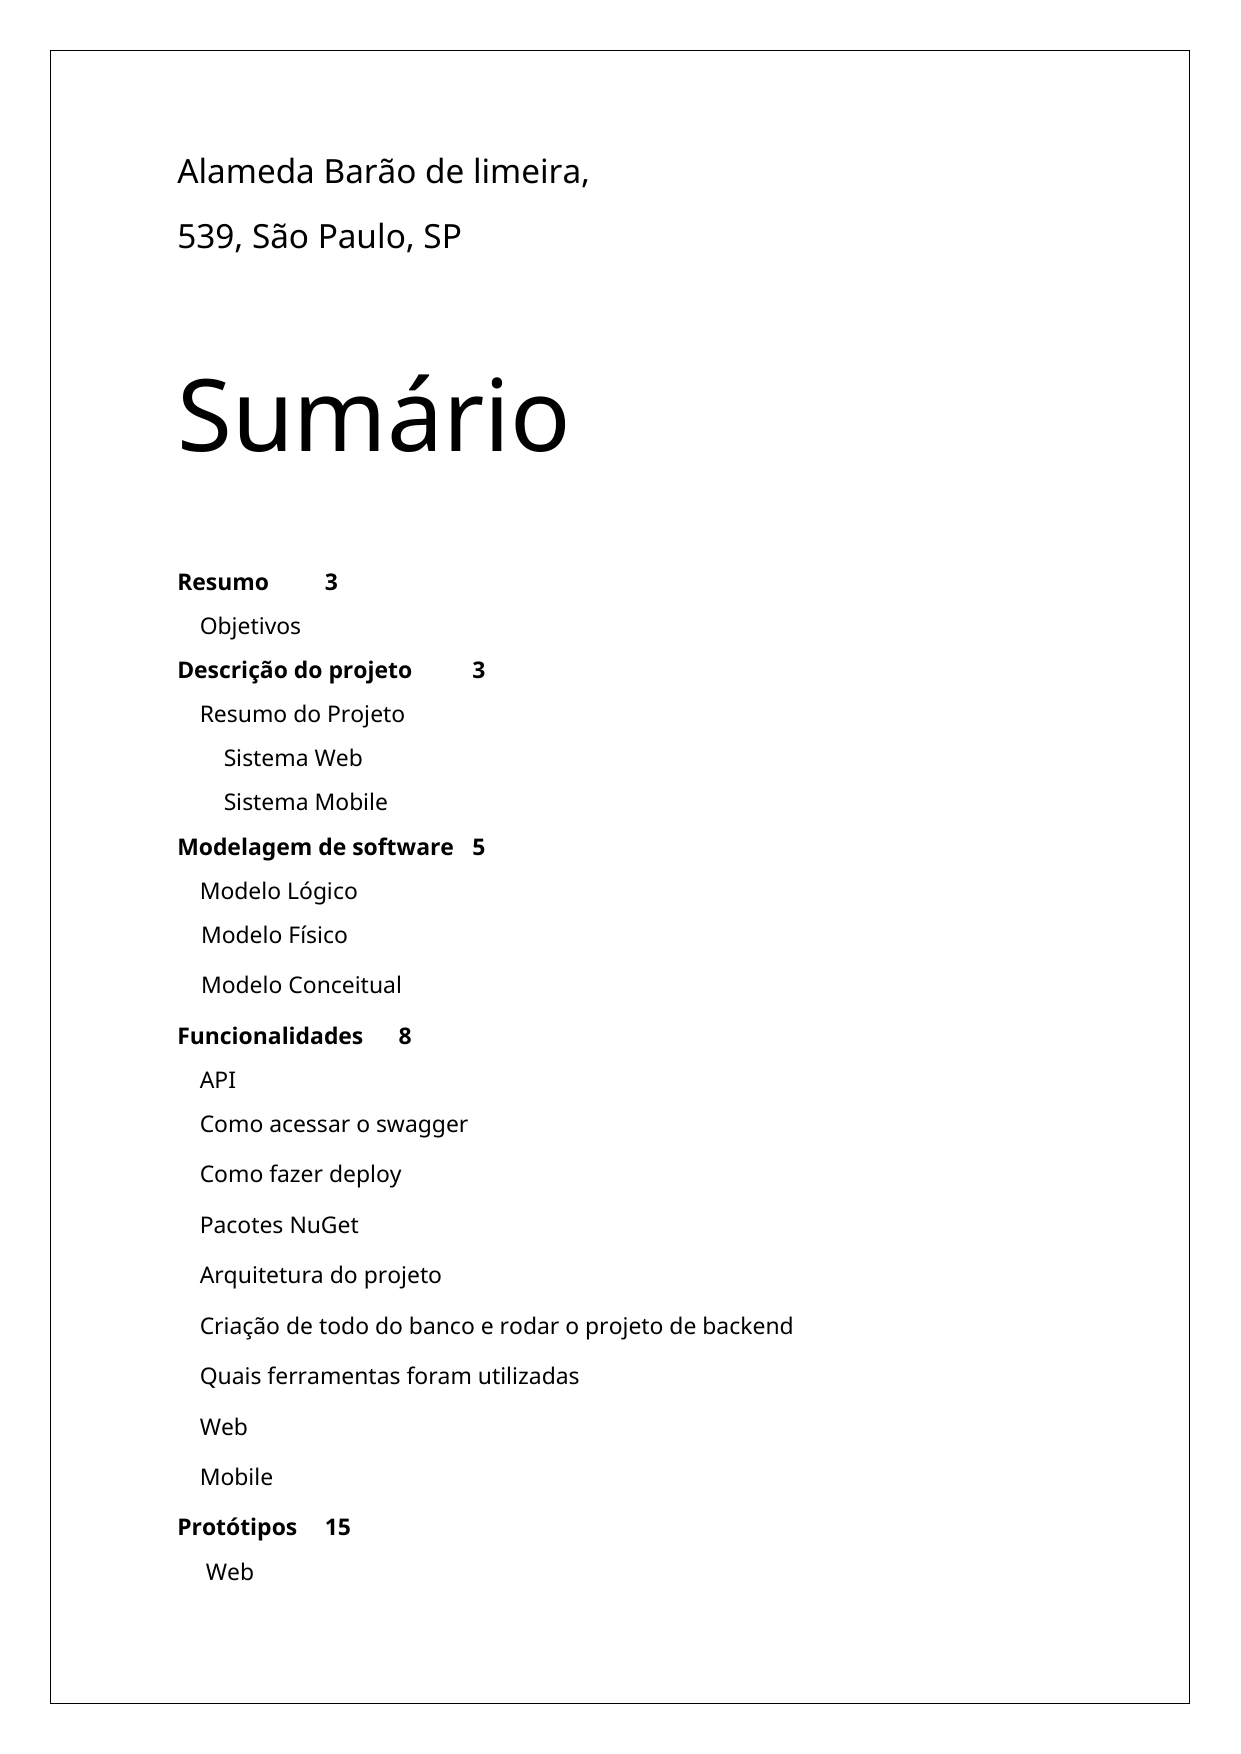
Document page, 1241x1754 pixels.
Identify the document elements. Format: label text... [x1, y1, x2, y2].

text 539, São Paulo, SP [177, 213, 1063, 258]
text Sumário [177, 344, 1063, 481]
text Alameda Barão de limeira, [177, 147, 1063, 193]
